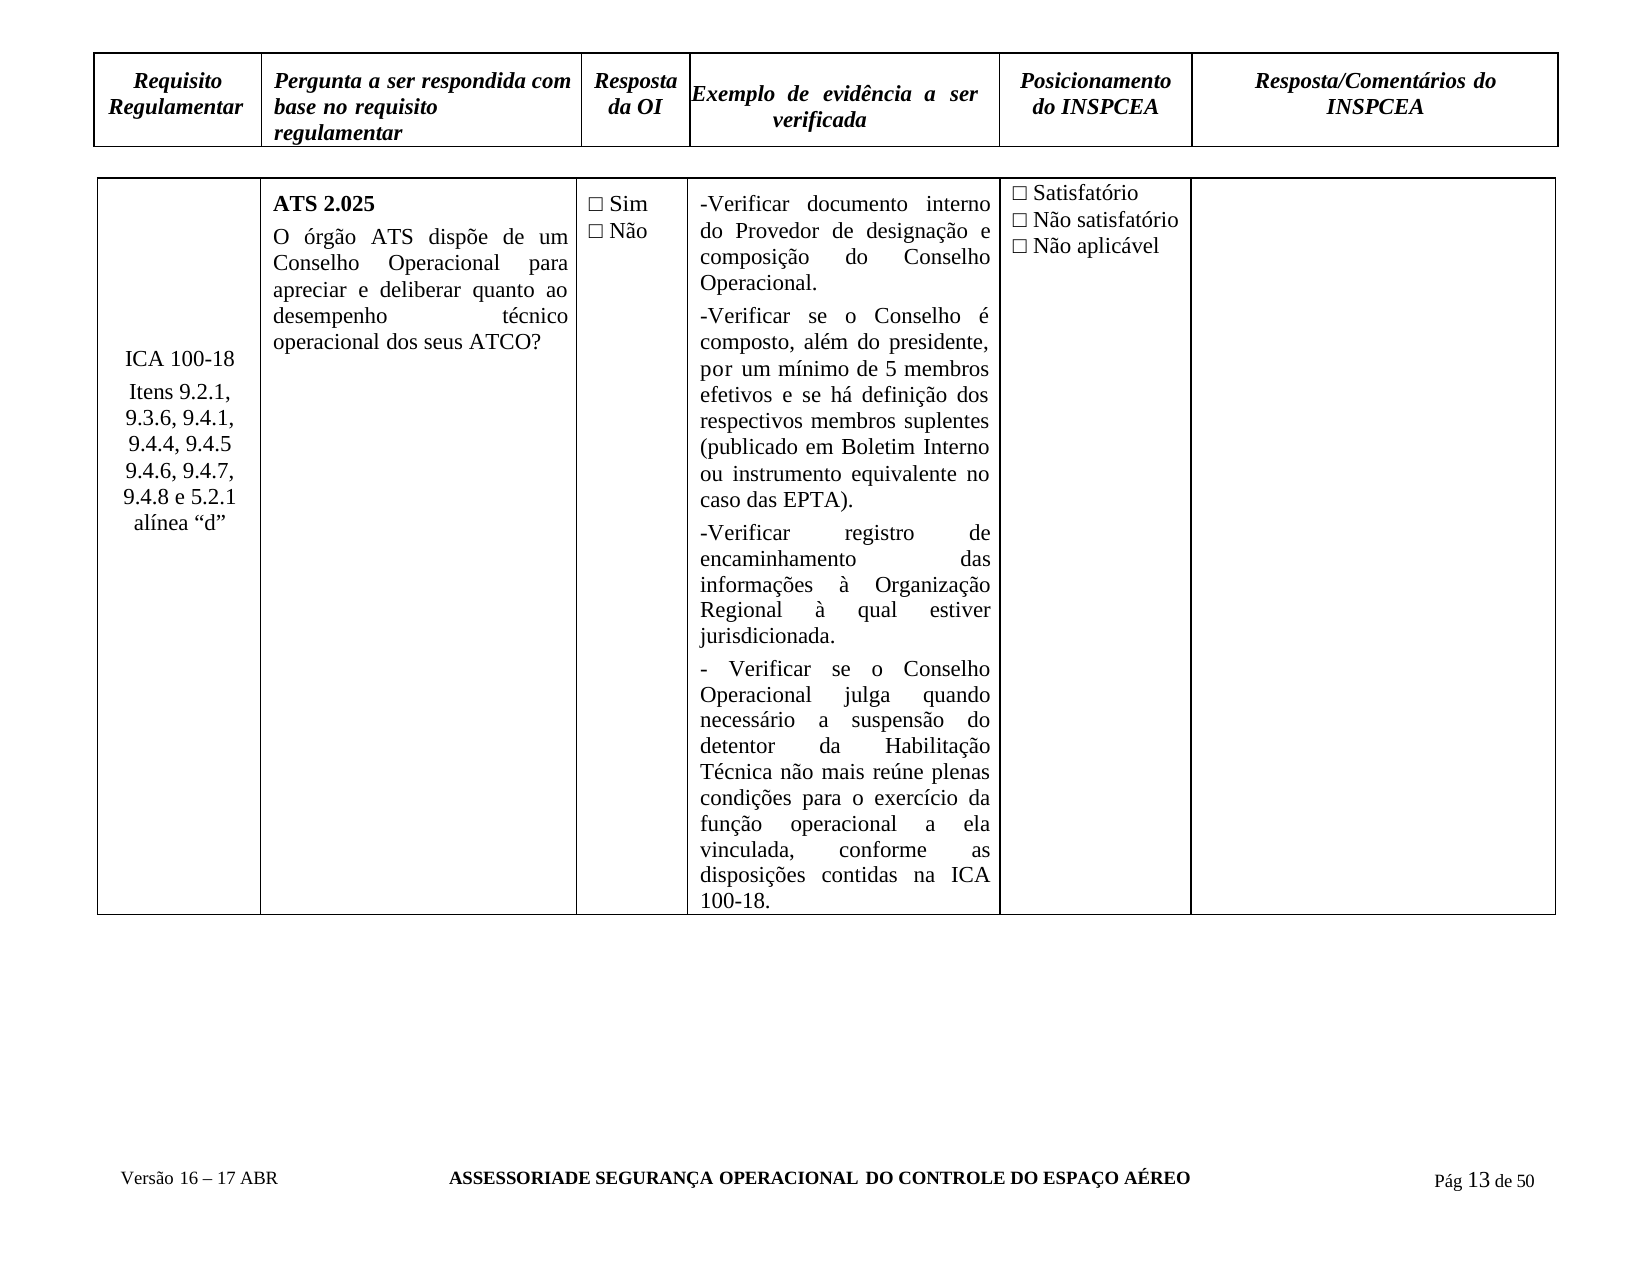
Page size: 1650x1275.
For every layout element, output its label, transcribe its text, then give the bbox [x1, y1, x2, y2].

table_header ATS 2.025 O órgão ATS dispõe de um Conselho Operacional para apreciar e deliberar quanto ao desempenho técnico operacional dos seus ATCO? [261, 179, 576, 914]
table_header Sim Não [577, 179, 687, 914]
table_header [1192, 179, 1555, 914]
table_header ICA 100-18 Itens 9.2.1, 9.3.6, 9.4.1, 9.4.4, 9.4.5 9.4.6, 9.4.7, 9.4.8 e 5.2.1 alínea “d” [98, 179, 260, 914]
table_header Satisfatório Não satisfatório Não aplicável [1001, 179, 1190, 914]
table_header -Verificar documento interno do Provedor de designação e composição do Conselho Operacional. -Verificar se o Conselho é composto, além do presidente, por um mínimo de 5 membros efetivos e se há definição dos respectivos membros suplentes (publicado em Boletim Interno ou instrumento equivalente no caso das EPTA). -Verificar registro de encaminhamento das informações à Organização Regional à qual estiver jurisdicionada. - Verificar se o Conselho Operacional julga quando necessário a suspensão do detentor da Habilitação Técnica não mais reúne plenas condições para o exercício da função operacional a ela vinculada, conforme as disposições contidas na ICA 100-18. [688, 179, 999, 914]
